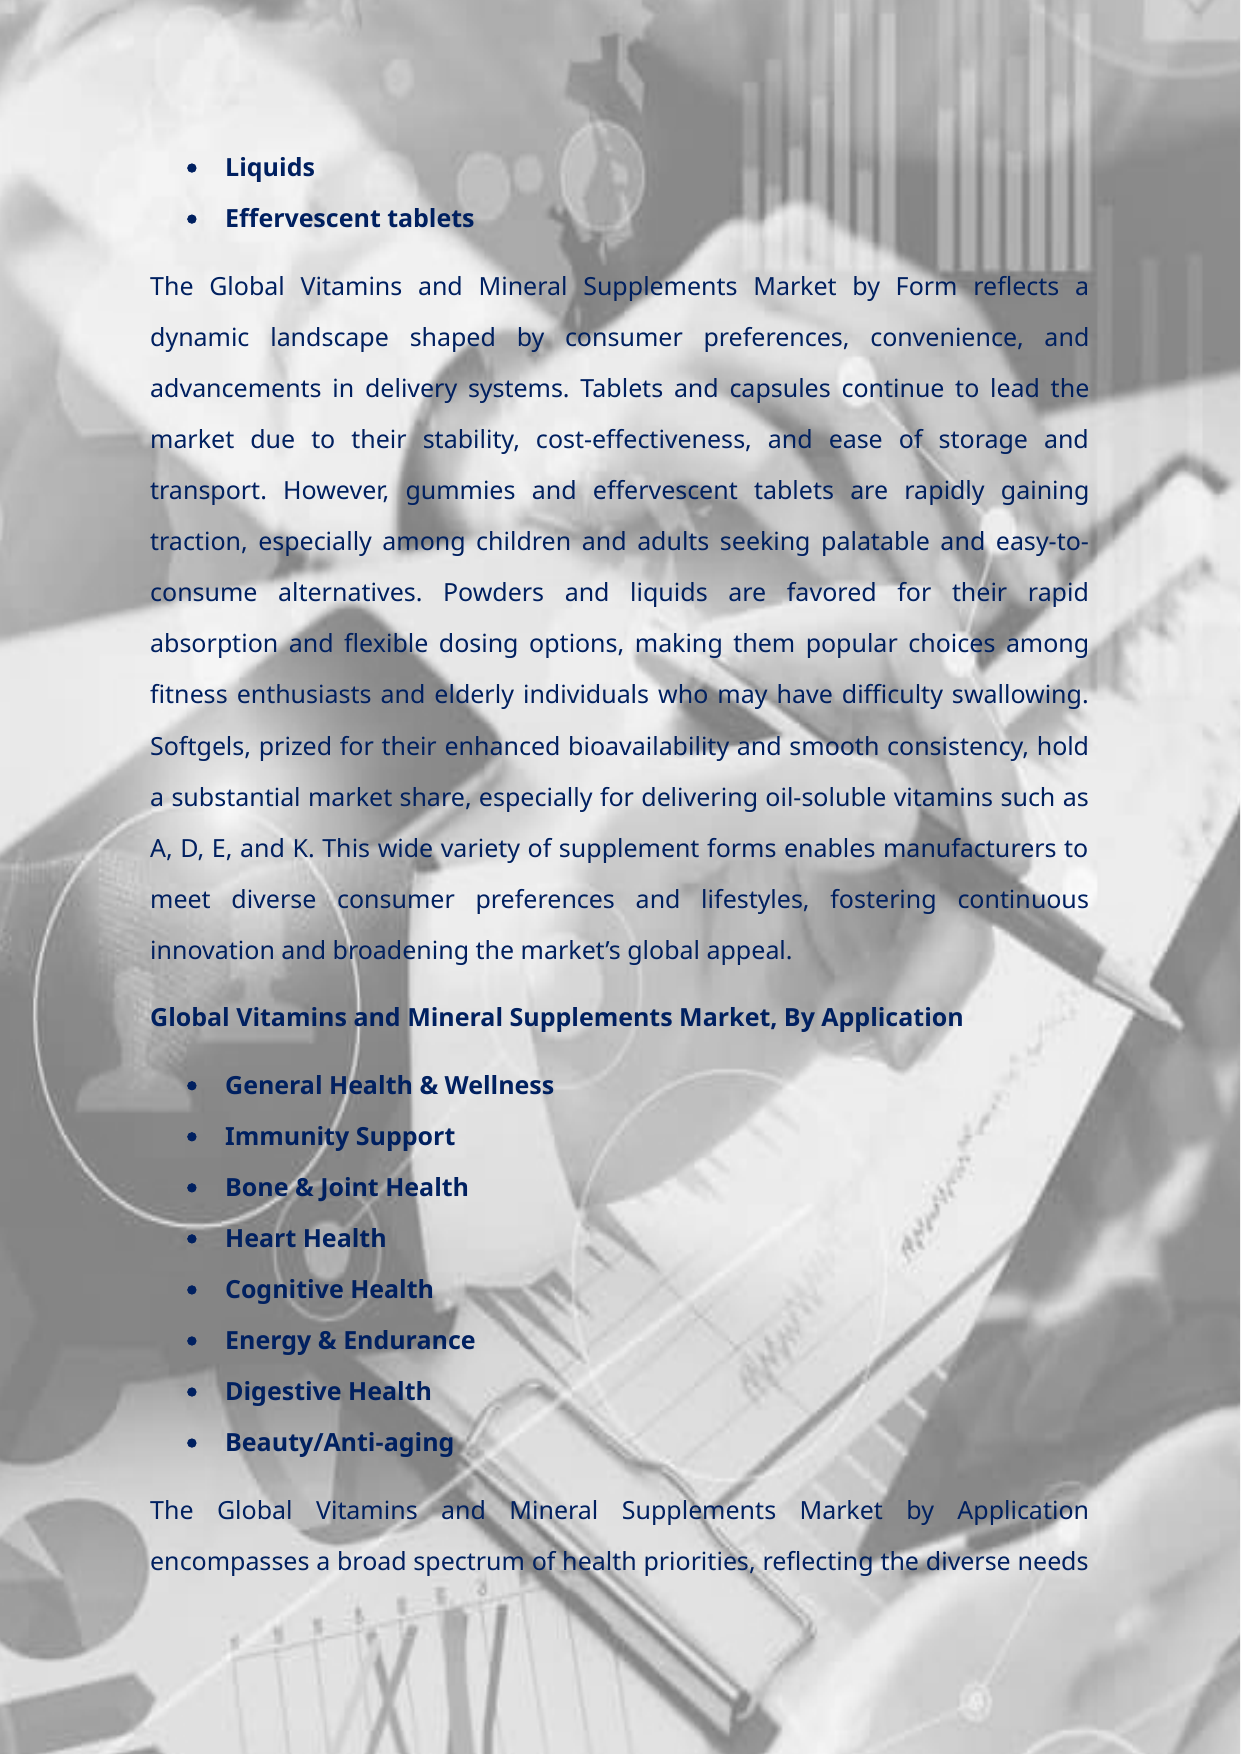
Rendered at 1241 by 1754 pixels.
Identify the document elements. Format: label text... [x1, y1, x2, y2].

list Immunity Support [187, 1119, 1090, 1153]
list Bone & Joint Health [187, 1170, 1090, 1204]
list General Health & Wellness [187, 1068, 1090, 1102]
list Effervescent tablets [187, 201, 1090, 235]
list Beauty/Anti-aging [187, 1425, 1090, 1459]
list Heart Health [187, 1221, 1090, 1255]
text Global Vitamins and Mineral Supplements Market, By Application [150, 1000, 1090, 1034]
list Cognitive Health [187, 1272, 1090, 1306]
list Digestive Health [187, 1374, 1090, 1408]
list Liquids [187, 150, 1090, 184]
text The Global Vitamins and Mineral Supplements Market by Form reflects a dynamic landscape shaped by consumer preferences, convenience, and advancements in delivery systems. Tablets and capsules continue to lead the market due to their stability, cost-effectiveness, and ease of storage and transport. However, gummies and effervescent tablets are rapidly gaining traction, especially among children and adults seeking palatable and easy-to-consume alternatives. Powders and liquids are favored for their rapid absorption and flexible dosing options, making them popular choices among fitness enthusiasts and elderly individuals who may have difficulty swallowing. Softgels, prized for their enhanced bioavailability and smooth consistency, hold a substantial market share, especially for delivering oil-soluble vitamins such as A, D, E, and K. This wide variety of supplement forms enables manufacturers to meet diverse consumer preferences and lifestyles, fostering continuous innovation and broadening the market’s global appeal. [150, 269, 1090, 966]
list Energy & Endurance [187, 1323, 1090, 1357]
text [150, 1493, 1090, 1578]
